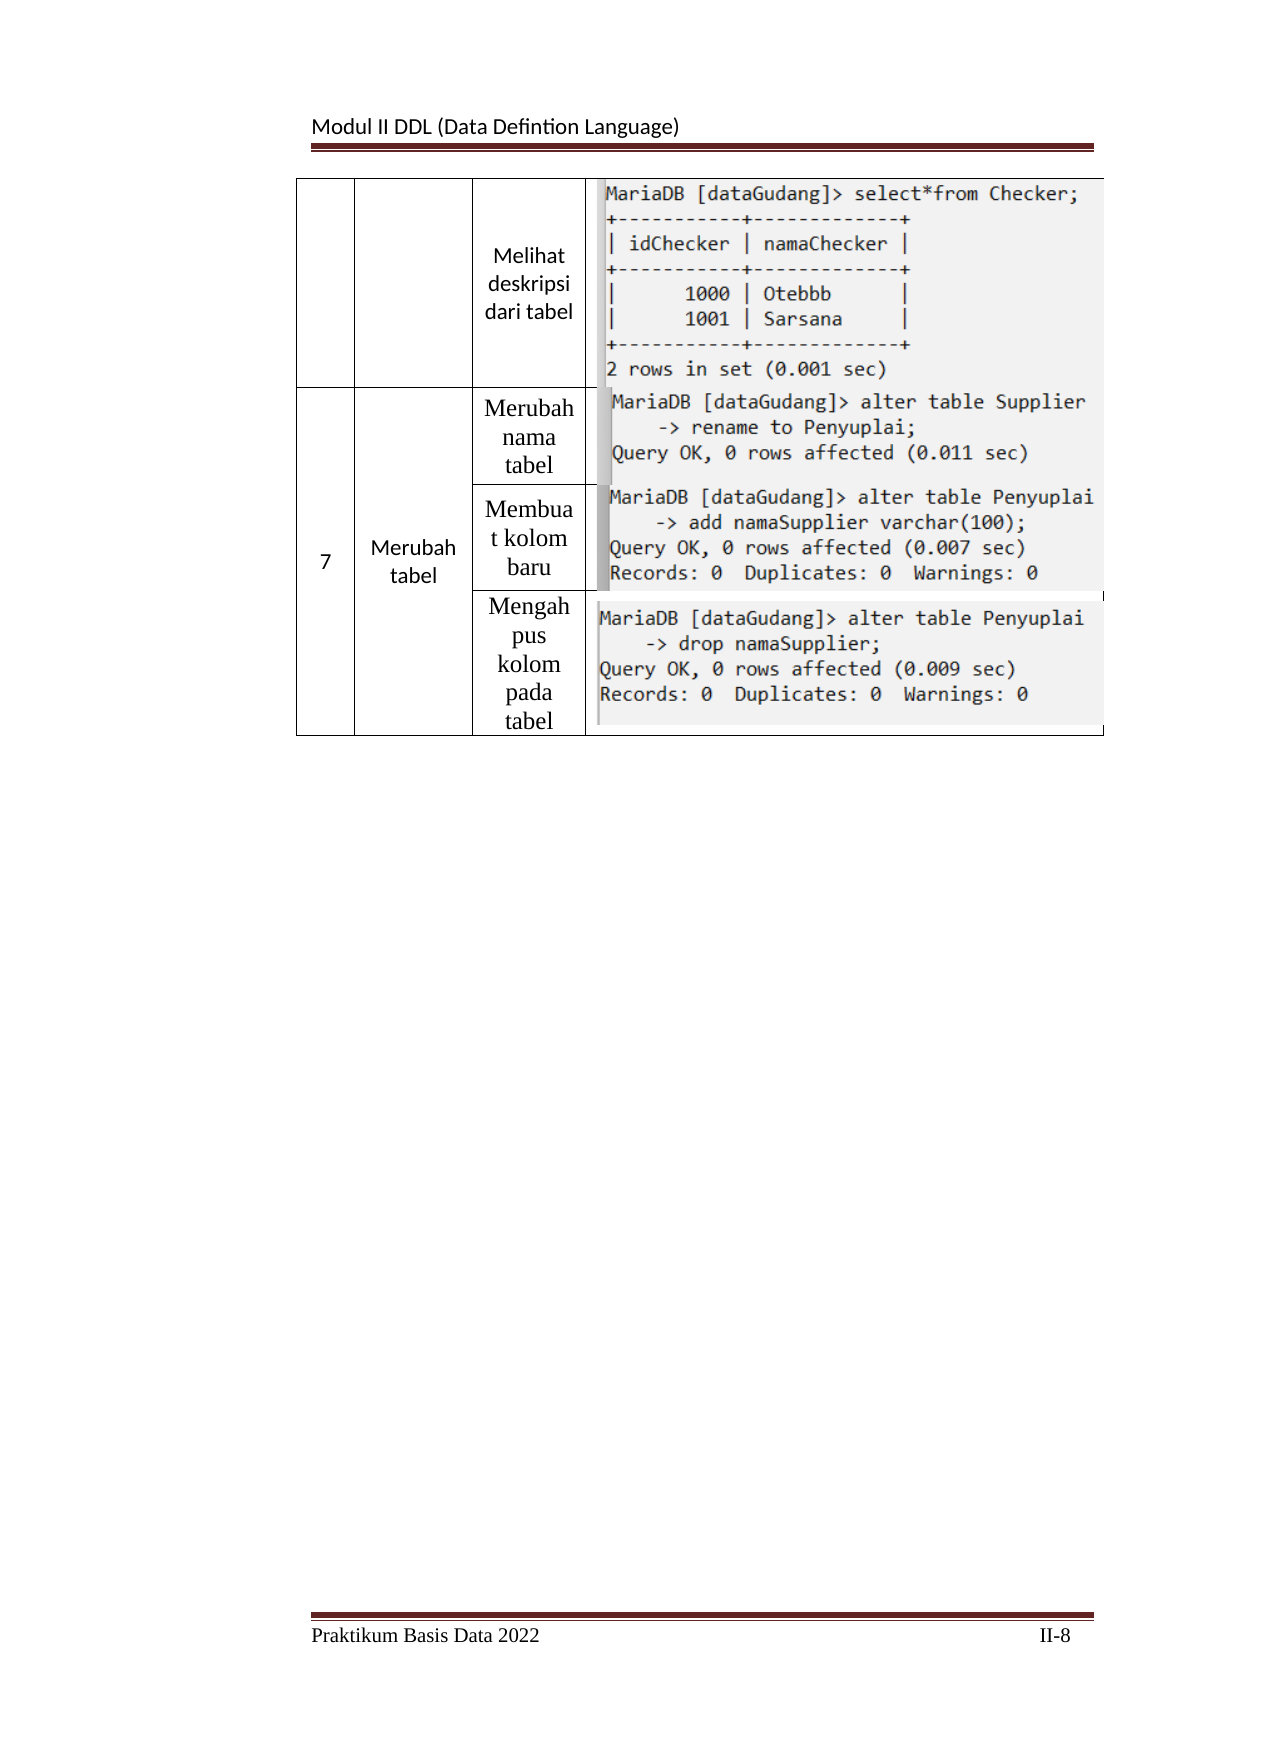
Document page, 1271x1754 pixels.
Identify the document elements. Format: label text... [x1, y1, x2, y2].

picture [596, 179, 1104, 591]
table_cell Mengahpus kolom pada tabel [473, 591, 585, 735]
table_cell [586, 591, 1103, 735]
table_cell Membuat kolom baru [473, 485, 585, 590]
table_cell Merubah nama tabel [473, 388, 585, 484]
table_cell [586, 485, 596, 590]
table_cell Merubah tabel [355, 388, 472, 735]
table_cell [473, 179, 585, 387]
table_cell [586, 388, 596, 484]
table_cell 7 [297, 388, 354, 735]
picture [596, 601, 1104, 725]
table_cell [586, 179, 596, 387]
